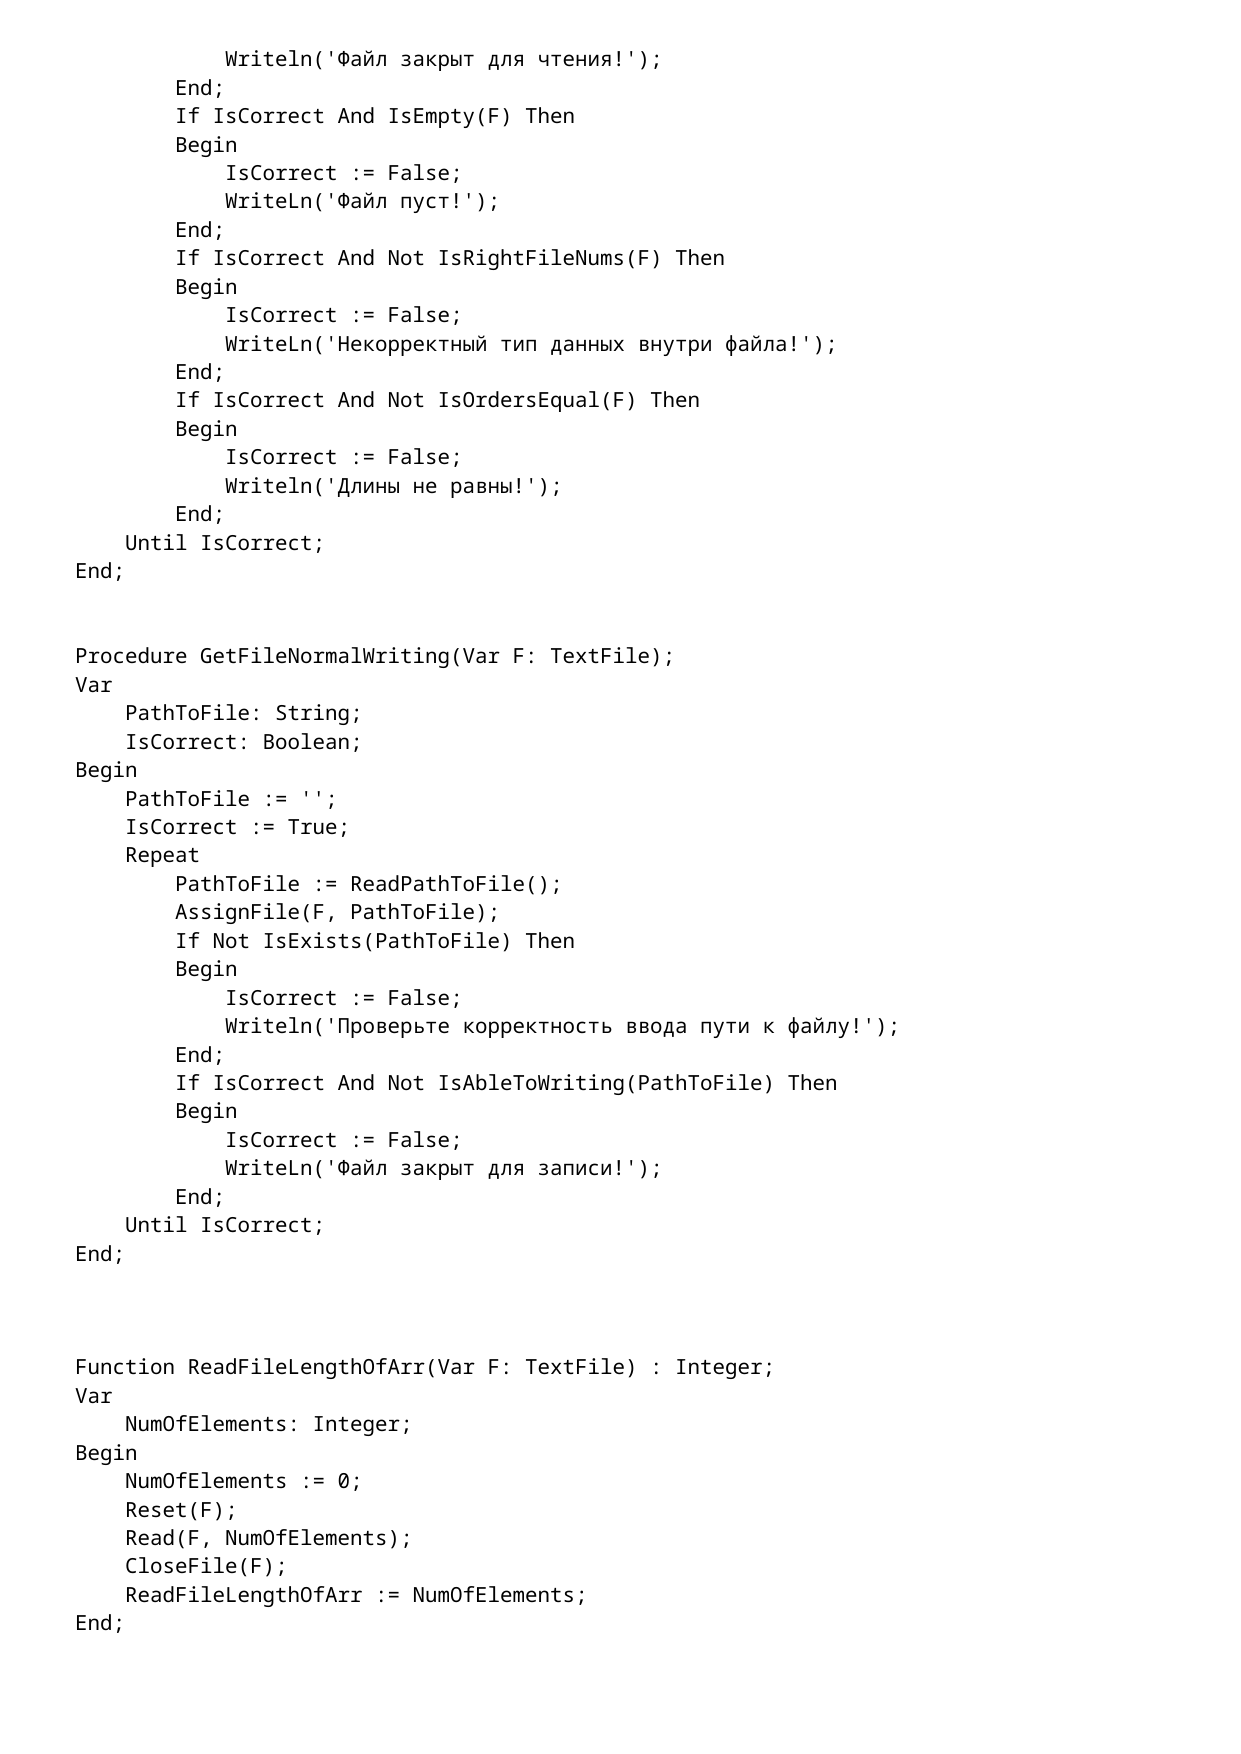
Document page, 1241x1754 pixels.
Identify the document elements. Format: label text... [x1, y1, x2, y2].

text Writeln('Файл закрыт для чтения!'); [75, 44, 1165, 73]
text Begin [75, 954, 1165, 983]
text Read(F, NumOfElements); [75, 1523, 1165, 1552]
text If IsCorrect And IsEmpty(F) Then [75, 101, 1165, 130]
text Var [75, 1381, 1165, 1409]
text Writeln('Длины не равны!'); [75, 471, 1165, 499]
text Begin [75, 414, 1165, 442]
text PathToFile: String; [75, 698, 1165, 727]
text IsCorrect := False; [75, 442, 1165, 471]
text End; [75, 556, 1165, 585]
text WriteLn('Некорректный тип данных внутри файла!'); [75, 329, 1165, 357]
text IsCorrect := False; [75, 158, 1165, 187]
text Until IsCorrect; [75, 1210, 1165, 1239]
text Repeat [75, 841, 1165, 869]
text End; [75, 1040, 1165, 1068]
text End; [75, 215, 1165, 243]
text Begin [75, 1097, 1165, 1125]
text Begin [75, 130, 1165, 158]
text If IsCorrect And Not IsOrdersEqual(F) Then [75, 386, 1165, 414]
text End; [75, 357, 1165, 386]
text Procedure GetFileNormalWriting(Var F: TextFile); [75, 642, 1165, 670]
text NumOfElements := 0; [75, 1466, 1165, 1495]
text NumOfElements: Integer; [75, 1409, 1165, 1438]
text If IsCorrect And Not IsAbleToWriting(PathToFile) Then [75, 1068, 1165, 1097]
text ReadFileLengthOfArr := NumOfElements; [75, 1580, 1165, 1608]
text Until IsCorrect; [75, 528, 1165, 556]
text Begin [75, 755, 1165, 784]
text IsCorrect := False; [75, 983, 1165, 1011]
text AssignFile(F, PathToFile); [75, 897, 1165, 926]
text End; [75, 1239, 1165, 1267]
text WriteLn('Файл пуст!'); [75, 187, 1165, 215]
text IsCorrect := True; [75, 812, 1165, 841]
text PathToFile := ''; [75, 784, 1165, 812]
text End; [75, 73, 1165, 101]
text If IsCorrect And Not IsRightFileNums(F) Then [75, 243, 1165, 272]
text IsCorrect: Boolean; [75, 727, 1165, 755]
text End; [75, 1182, 1165, 1210]
text Var [75, 670, 1165, 698]
text PathToFile := ReadPathToFile(); [75, 869, 1165, 897]
text IsCorrect := False; [75, 300, 1165, 329]
text CloseFile(F); [75, 1552, 1165, 1580]
text End; [75, 1608, 1165, 1637]
text WriteLn('Файл закрыт для записи!'); [75, 1153, 1165, 1182]
text Begin [75, 272, 1165, 300]
text IsCorrect := False; [75, 1125, 1165, 1153]
text Function ReadFileLengthOfArr(Var F: TextFile) : Integer; [75, 1352, 1165, 1381]
text End; [75, 499, 1165, 528]
text Begin [75, 1438, 1165, 1466]
text Reset(F); [75, 1495, 1165, 1523]
text If Not IsExists(PathToFile) Then [75, 926, 1165, 954]
text Writeln('Проверьте корректность ввода пути к файлу!'); [75, 1011, 1165, 1040]
